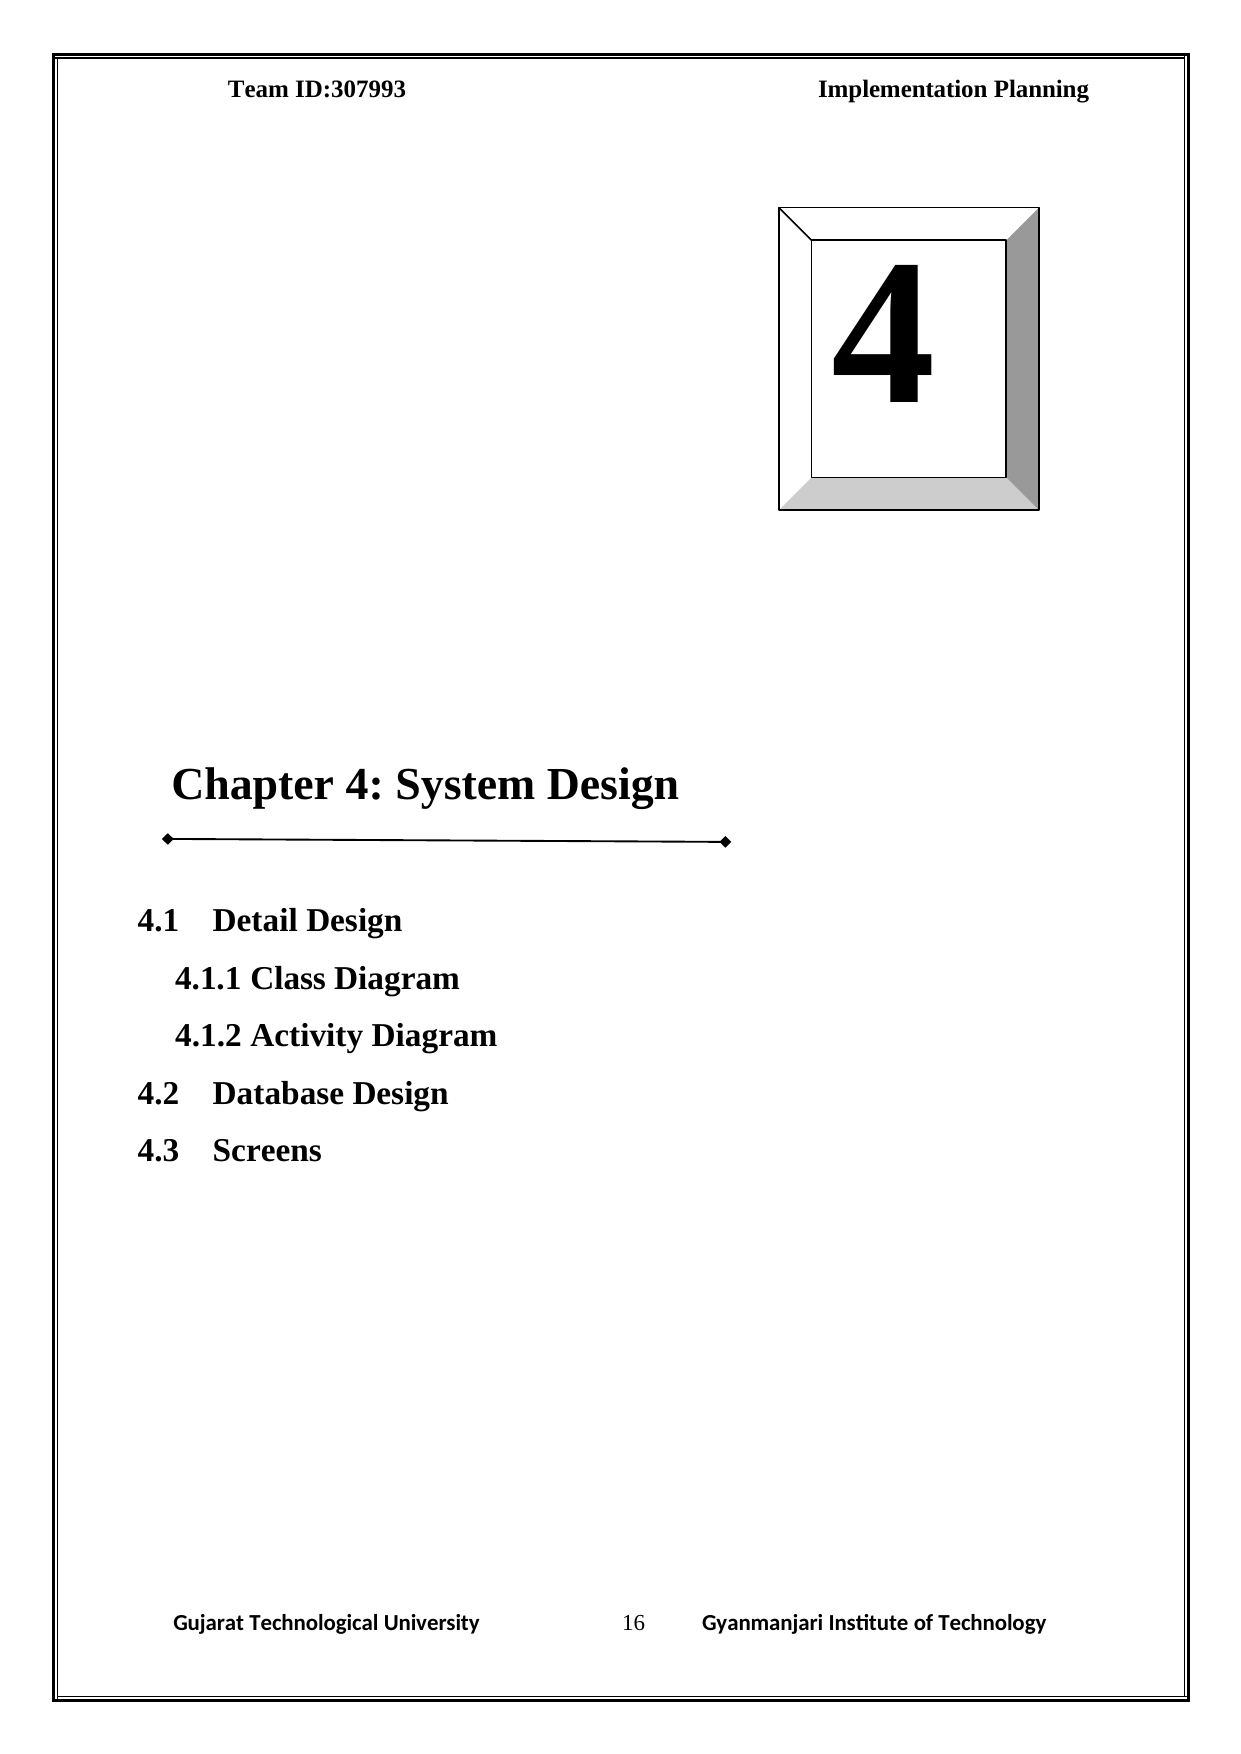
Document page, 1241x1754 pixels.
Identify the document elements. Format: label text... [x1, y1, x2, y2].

subtitle Chapter 4: System Design [171, 757, 1184, 810]
subtitle Detail Design [137, 901, 1184, 939]
list Class Diagram [175, 958, 1184, 997]
subtitle Activity Diagram [175, 1016, 1184, 1054]
list Database Design [137, 1073, 1184, 1112]
subtitle Screens [137, 1131, 1184, 1169]
